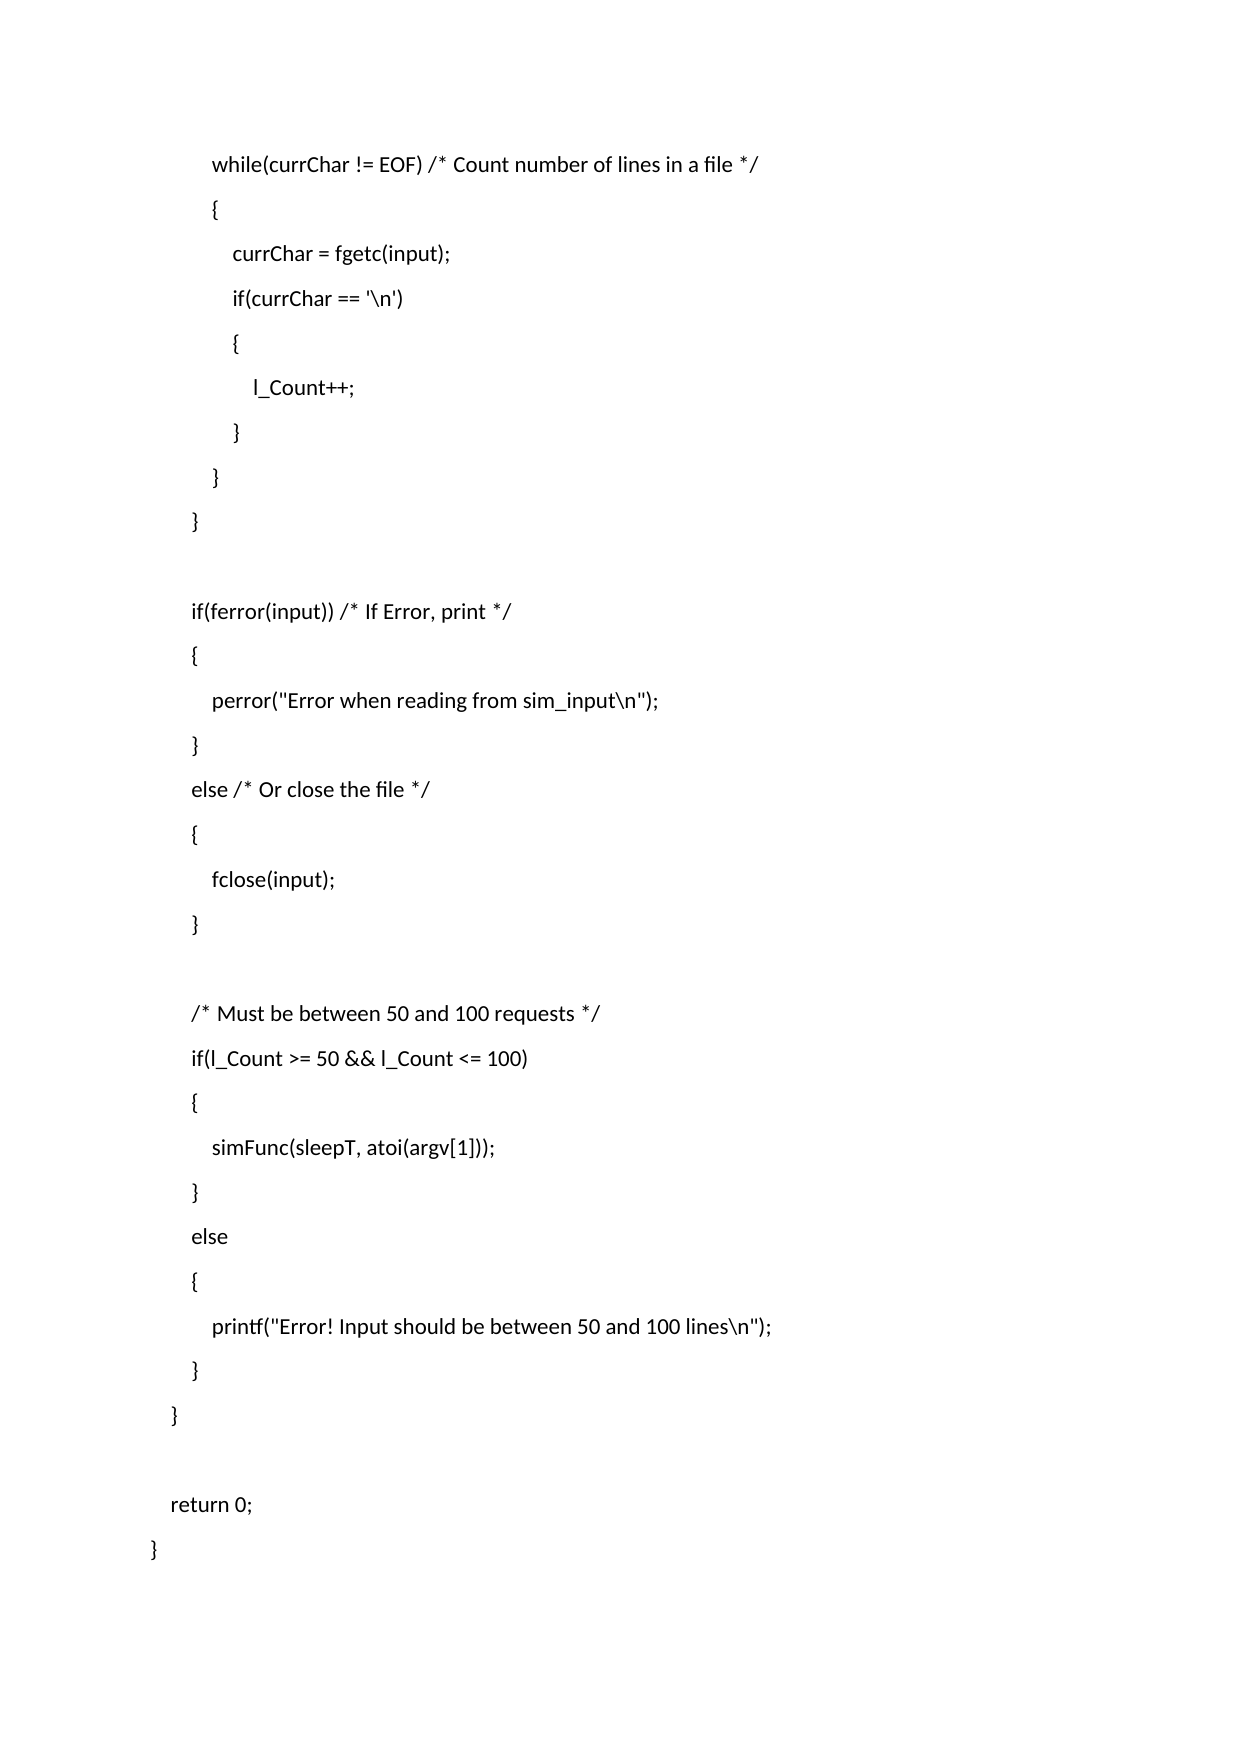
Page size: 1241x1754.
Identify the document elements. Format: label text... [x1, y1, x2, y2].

text { [150, 1267, 1090, 1295]
text currChar = fgetc(input); [150, 239, 1090, 267]
text { [150, 820, 1090, 848]
text fclose(input); [150, 865, 1090, 893]
text } [150, 1357, 1090, 1384]
text } [150, 1178, 1090, 1206]
text else [150, 1222, 1090, 1251]
text /* Must be between 50 and 100 requests */ [150, 999, 1090, 1027]
text { [150, 1088, 1090, 1116]
text return 0; [150, 1491, 1090, 1519]
text l_Count++; [150, 373, 1090, 401]
text if(ferror(input)) /* If Error, print */ [150, 597, 1090, 625]
text } [150, 507, 1090, 536]
text { [150, 329, 1090, 357]
text printf("Error! Input should be between 50 and 100 lines\n"); [150, 1312, 1090, 1340]
text if(l_Count >= 50 && l_Count <= 100) [150, 1044, 1090, 1072]
text { [150, 195, 1090, 223]
text } [150, 910, 1090, 938]
text } [150, 463, 1090, 491]
text } [150, 1401, 1090, 1429]
text { [150, 642, 1090, 669]
text perror("Error when reading from sim_input\n"); [150, 686, 1090, 714]
text while(currChar != EOF) /* Count number of lines in a file */ [150, 150, 1090, 178]
text if(currChar == '\n') [150, 284, 1090, 312]
text simFunc(sleepT, atoi(argv[1])); [150, 1133, 1090, 1161]
text } [150, 731, 1090, 759]
text else /* Or close the file */ [150, 776, 1090, 804]
text } [150, 418, 1090, 446]
text } [150, 1535, 1090, 1563]
